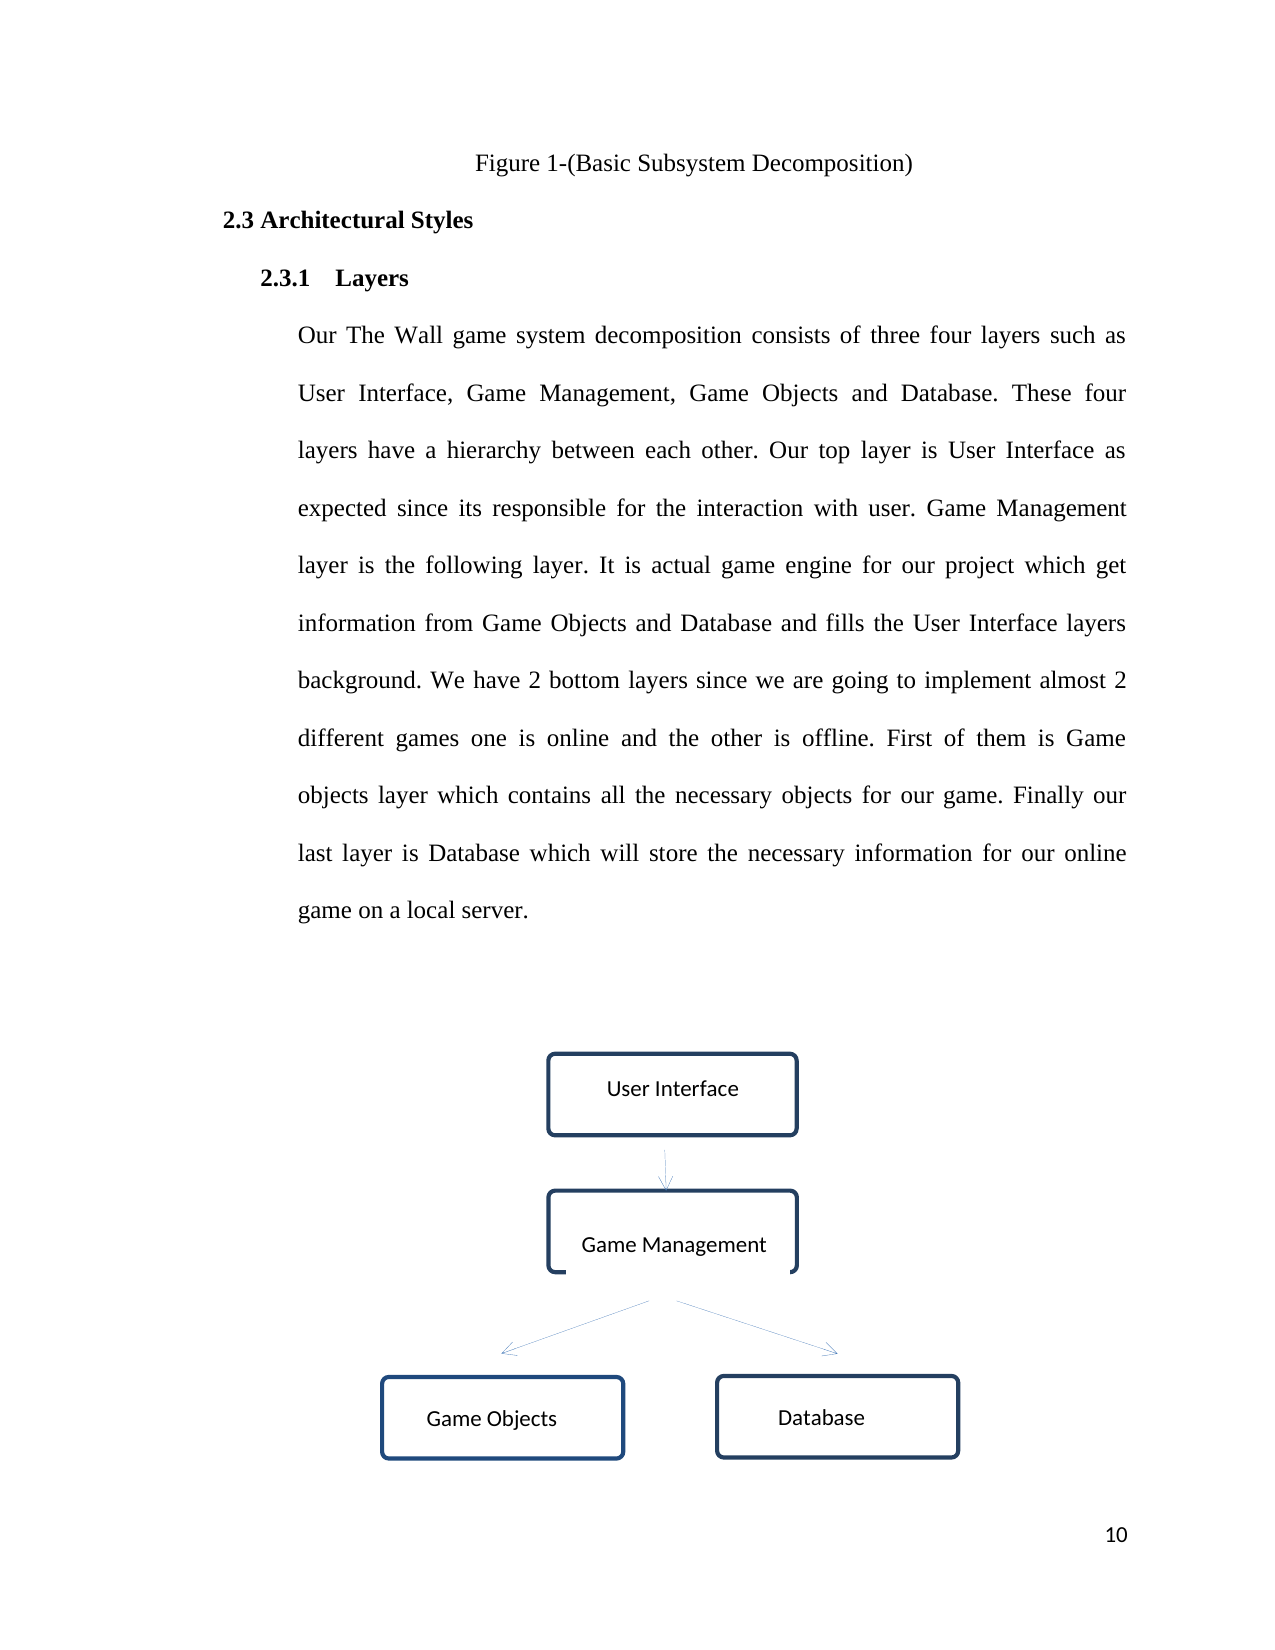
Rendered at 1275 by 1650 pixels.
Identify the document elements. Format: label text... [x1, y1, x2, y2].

list Layers [260, 263, 1127, 291]
list Architectural Styles [223, 205, 1127, 234]
text Our The Wall game system decomposition consists of three four layers such as User Interface, Game Management, Game Objects and Database. These four layers have a hierarchy between each other. Our top layer is User Interface as expected since its responsible for the interaction with user. Game Management layer is the following layer. It is actual game engine for our project which get information from Game Objects and Database and fills the User Interface layers background. We have 2 bottom layers since we are going to implement almost 2 different games one is online and the other is offline. First of them is Game objects layer which contains all the necessary objects for our game. Finally our last layer is Database which will store the necessary information for our online game on a local server. [298, 320, 1127, 924]
list Figure 1-(Basic Subsystem Decomposition) [260, 148, 1127, 176]
